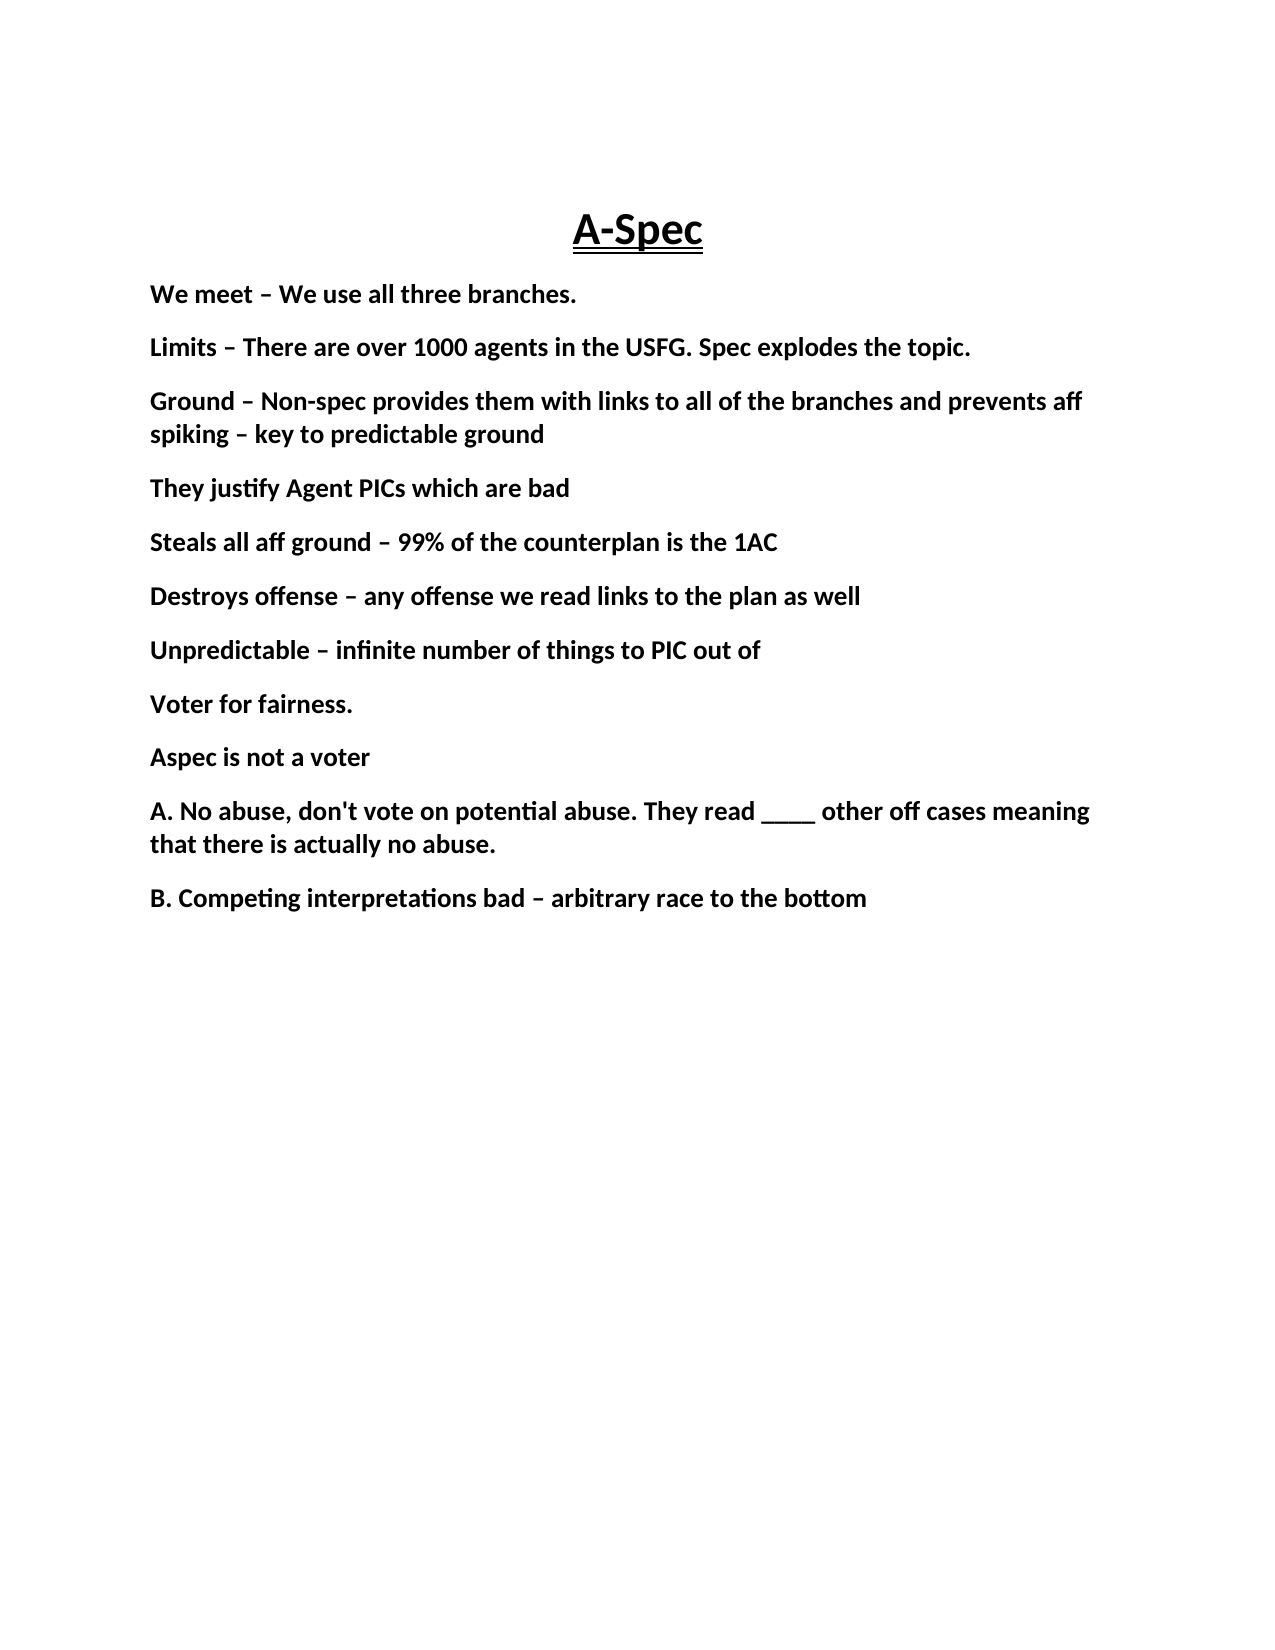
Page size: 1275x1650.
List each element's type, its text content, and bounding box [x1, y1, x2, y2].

subtitle They justify Agent PICs which are bad [150, 471, 1125, 504]
subtitle A. No abuse, don't vote on potential abuse. They read ____ other off cases meaning that there is actually no abuse. [150, 794, 1125, 861]
subtitle Unpredictable – infinite number of things to PIC out of [150, 633, 1125, 666]
subtitle Voter for fairness. [150, 687, 1125, 720]
subtitle A-Spec [150, 200, 1125, 256]
subtitle Ground – Non-spec provides them with links to all of the branches and prevents aff spiking – key to predictable ground [150, 384, 1125, 451]
subtitle Aspec is not a voter [150, 741, 1125, 774]
subtitle Limits – There are over 1000 agents in the USFG. Spec explodes the topic. [150, 331, 1125, 364]
subtitle B. Competing interpretations bad – arbitrary race to the bottom [150, 881, 1125, 914]
subtitle We meet – We use all three branches. [150, 277, 1125, 310]
subtitle Destroys offense – any offense we read links to the plan as well [150, 579, 1125, 612]
subtitle Steals all aff ground – 99% of the counterplan is the 1AC [150, 525, 1125, 558]
